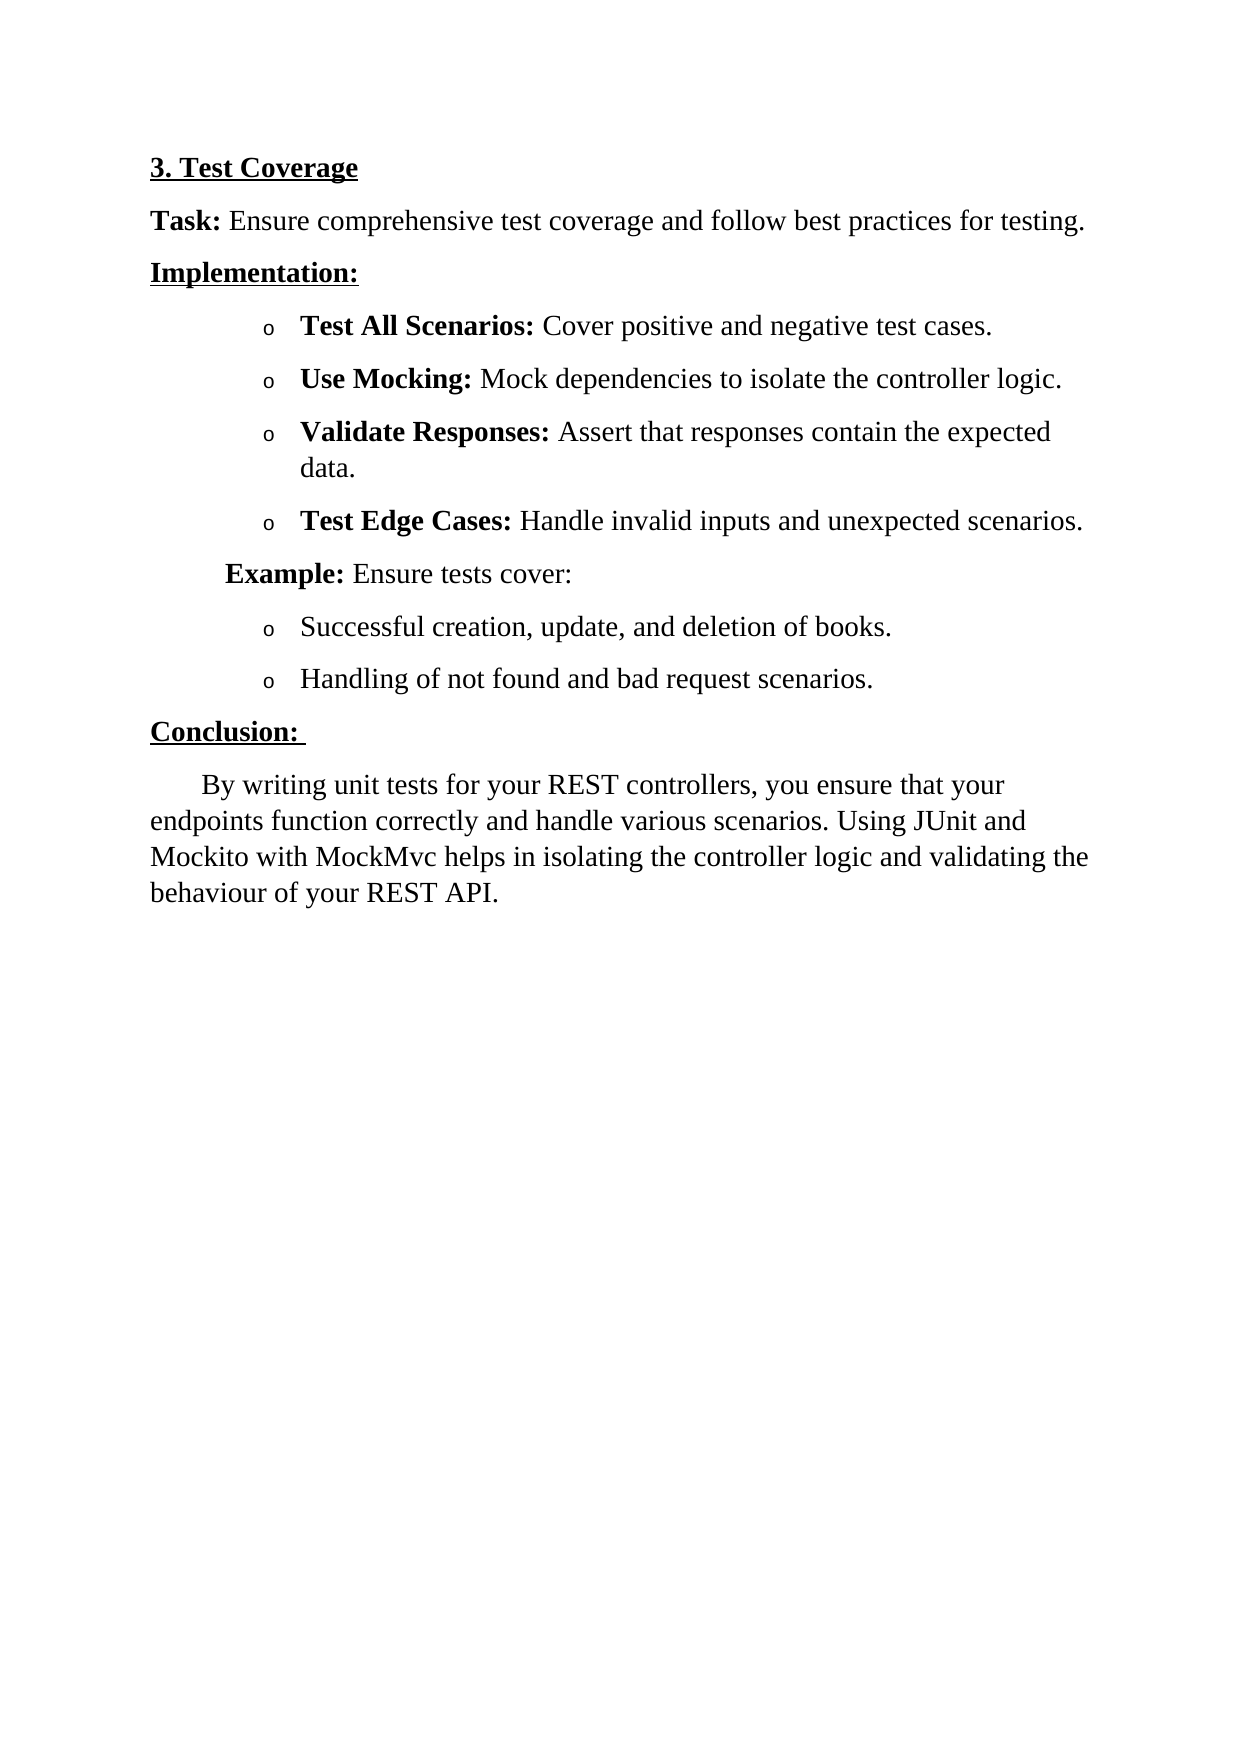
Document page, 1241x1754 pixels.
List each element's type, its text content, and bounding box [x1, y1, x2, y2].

text By writing unit tests for your REST controllers, you ensure that your endpoints function correctly and handle various scenarios. Using JUnit and Mockito with MockMvc helps in isolating the controller logic and validating the behaviour of your REST API. [150, 767, 1090, 909]
list Use Mocking: Mock dependencies to isolate the controller logic. [262, 361, 1090, 395]
list Validate Responses: Assert that responses contain the expected data. [262, 414, 1090, 484]
text Task: Ensure comprehensive test coverage and follow best practices for testing. [150, 203, 1090, 236]
list Successful creation, update, and deletion of books. [262, 609, 1090, 642]
list Test All Scenarios: Cover positive and negative test cases. [262, 308, 1090, 342]
text Conclusion: [150, 714, 1090, 748]
text 3. Test Coverage [150, 150, 1090, 183]
list Test Edge Cases: Handle invalid inputs and unexpected scenarios. [262, 503, 1090, 537]
text Implementation: [150, 256, 1090, 289]
text Example: Ensure tests cover: [225, 556, 1090, 589]
list Handling of not found and bad request scenarios. [262, 661, 1090, 695]
